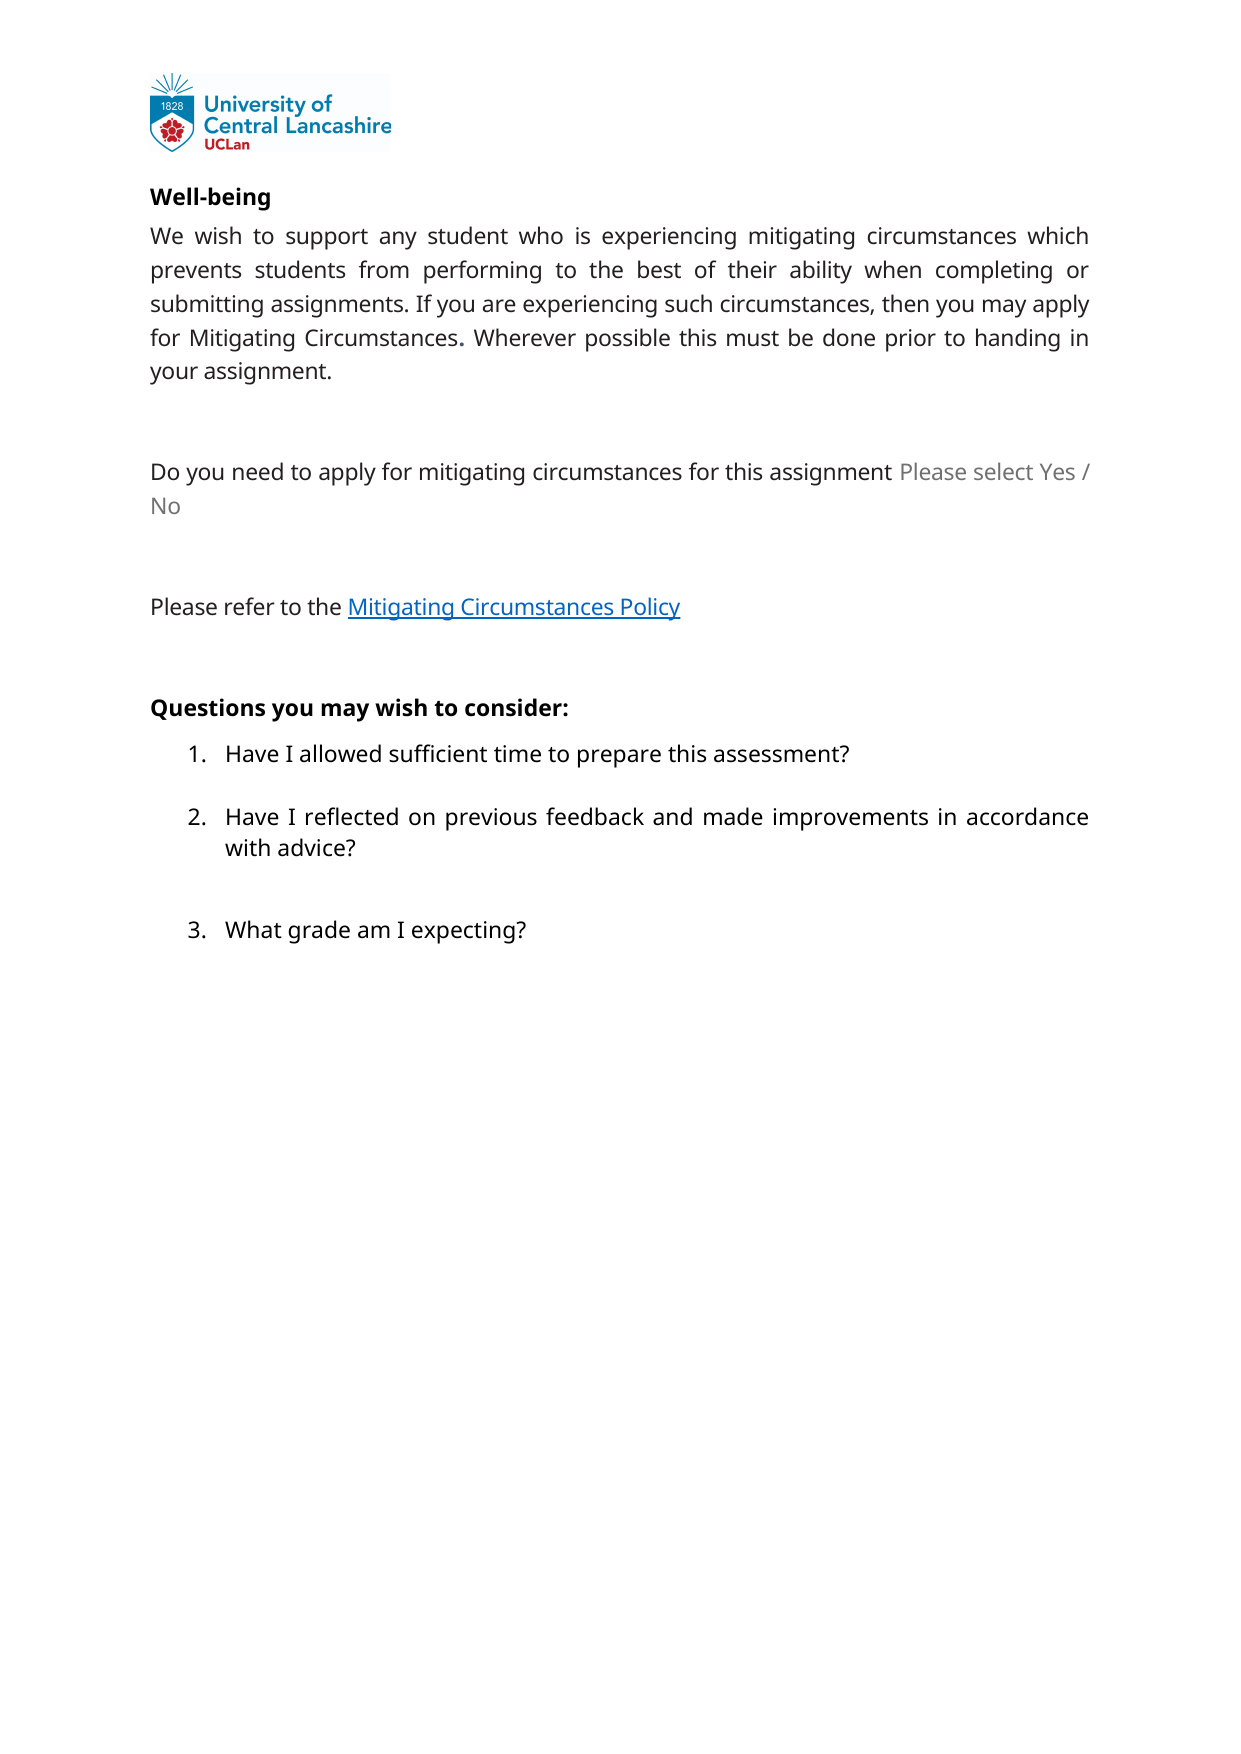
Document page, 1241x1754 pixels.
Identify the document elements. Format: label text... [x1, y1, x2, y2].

text Please refer to the Mitigating Circumstances Policy [150, 591, 1090, 622]
text We wish to support any student who is experiencing mitigating circumstances which prevents students from performing to the best of their ability when completing or submitting assignments. If you are experiencing such circumstances, then you may apply for Mitigating Circumstances. Wherever possible this must be done prior to handing in your assignment. [150, 220, 1090, 387]
subtitle Questions you may wish to consider: [150, 692, 1090, 723]
text Do you need to apply for mitigating circumstances for this assignment [150, 456, 1090, 521]
subtitle Well-being [150, 181, 1090, 212]
list What grade am I expecting? [187, 914, 1090, 945]
picture [150, 73, 392, 152]
picture [150, 134, 169, 152]
list Have I reflected on previous feedback and made improvements in accordance with advice? [187, 801, 1090, 863]
list Have I allowed sufficient time to prepare this assessment? [187, 738, 1090, 770]
